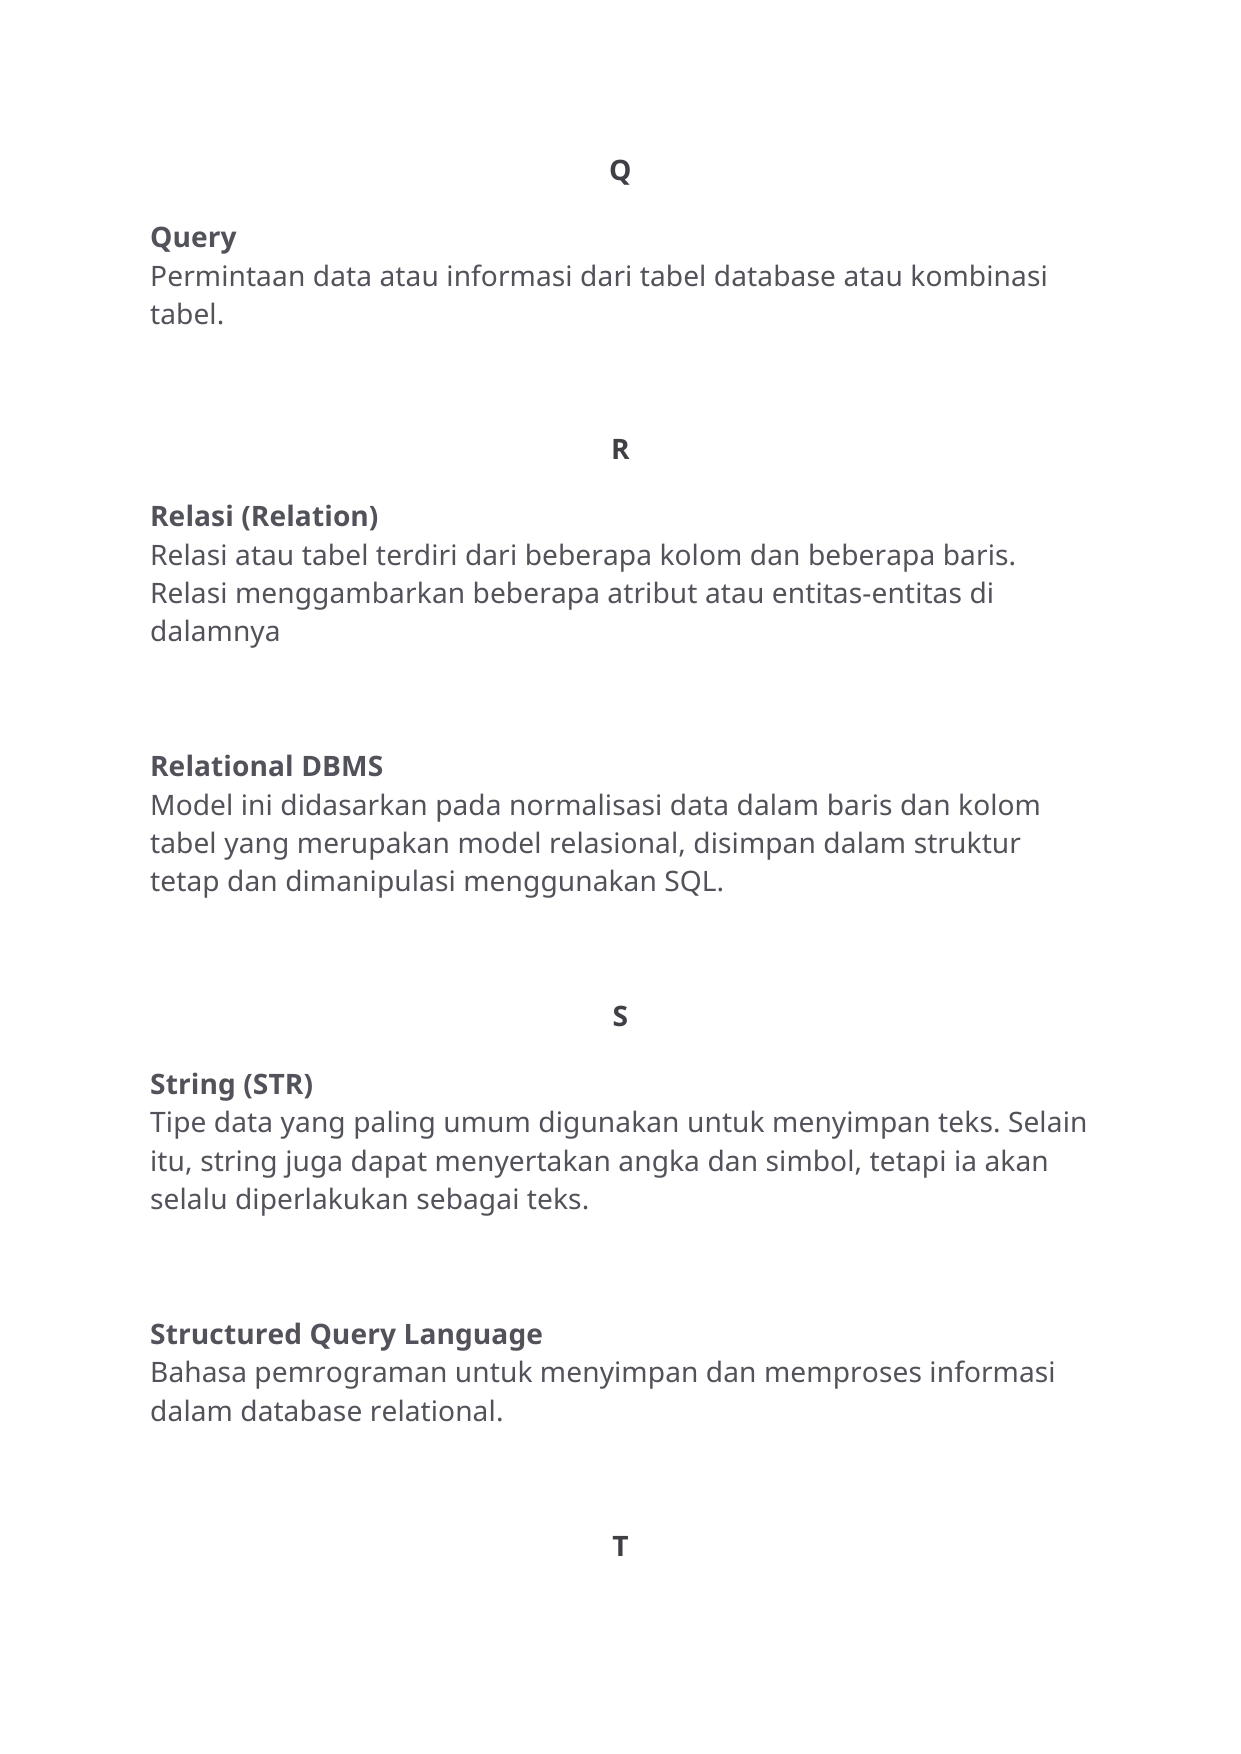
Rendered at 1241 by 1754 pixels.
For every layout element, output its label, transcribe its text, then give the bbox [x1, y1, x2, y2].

text Q [150, 150, 1090, 188]
text Query Permintaan data atau informasi dari tabel database atau kombinasi tabel. [150, 217, 1090, 332]
text String (STR) Tipe data yang paling umum digunakan untuk menyimpan teks. Selain itu, string juga dapat menyertakan angka dan simbol, tetapi ia akan selalu diperlakukan sebagai teks. [150, 1064, 1090, 1217]
text T [150, 1526, 1090, 1564]
text Relasi (Relation) Relasi atau tabel terdiri dari beberapa kolom dan beberapa baris. Relasi menggambarkan beberapa atribut atau entitas-entitas di dalamnya [150, 497, 1090, 650]
text Structured Query Language Bahasa pemrograman untuk menyimpan dan memproses informasi dalam database relational. [150, 1314, 1090, 1429]
text S [150, 997, 1090, 1035]
text R [150, 429, 1090, 467]
text Relational DBMS Model ini didasarkan pada normalisasi data dalam baris dan kolom tabel yang merupakan model relasional, disimpan dalam struktur tetap dan dimanipulasi menggunakan SQL. [150, 747, 1090, 900]
